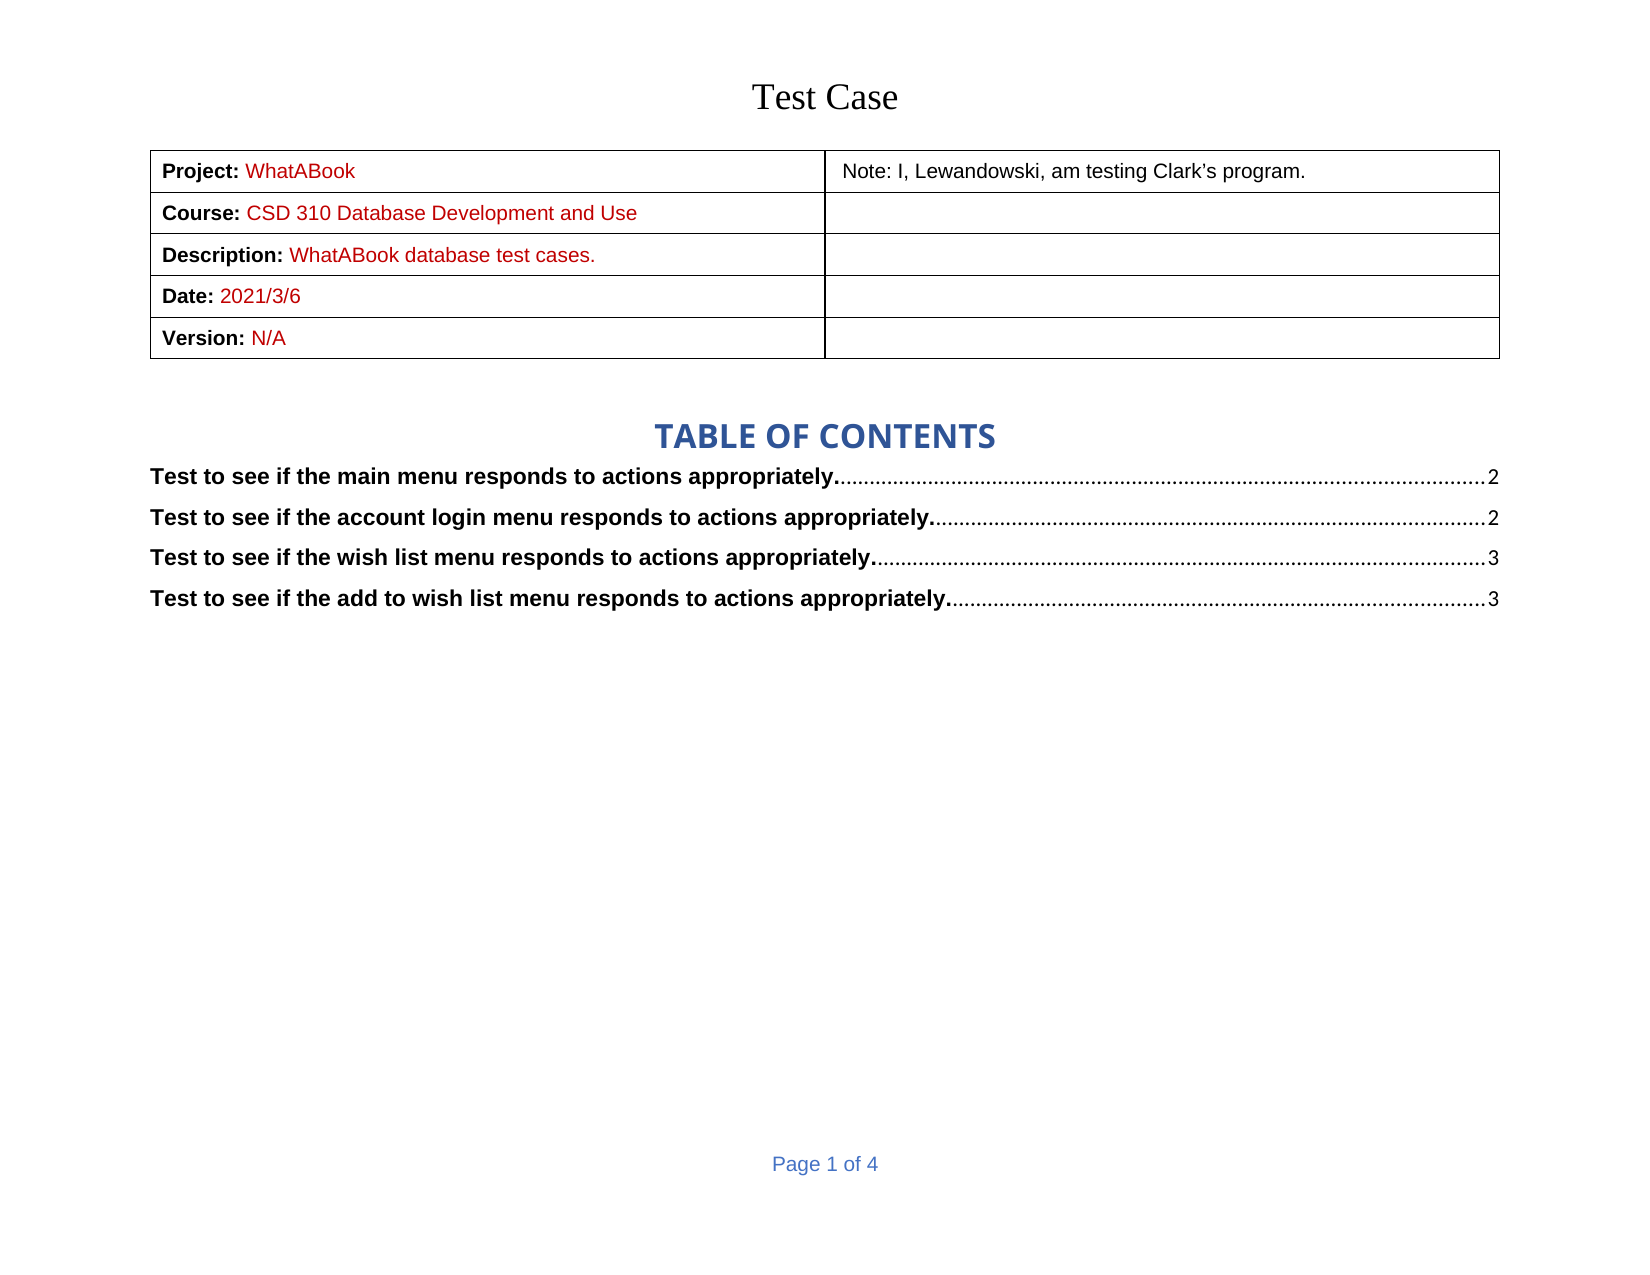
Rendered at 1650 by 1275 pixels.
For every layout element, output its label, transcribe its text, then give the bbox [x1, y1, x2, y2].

table_header Note: I, Lewandowski, am testing Clark’s program. [826, 151, 1499, 192]
table_cell [826, 234, 1499, 275]
table_cell [826, 193, 1499, 233]
table_cell Version: N/A [151, 318, 824, 358]
table_cell Course: CSD 310 Database Development and Use [151, 193, 824, 233]
table_cell [826, 276, 1499, 317]
table_cell Date: 2021/3/6 [151, 276, 824, 317]
table_cell [826, 318, 1499, 358]
table_header Project: WhatABook [151, 151, 824, 192]
table_cell Description: WhatABook database test cases. [151, 234, 824, 275]
